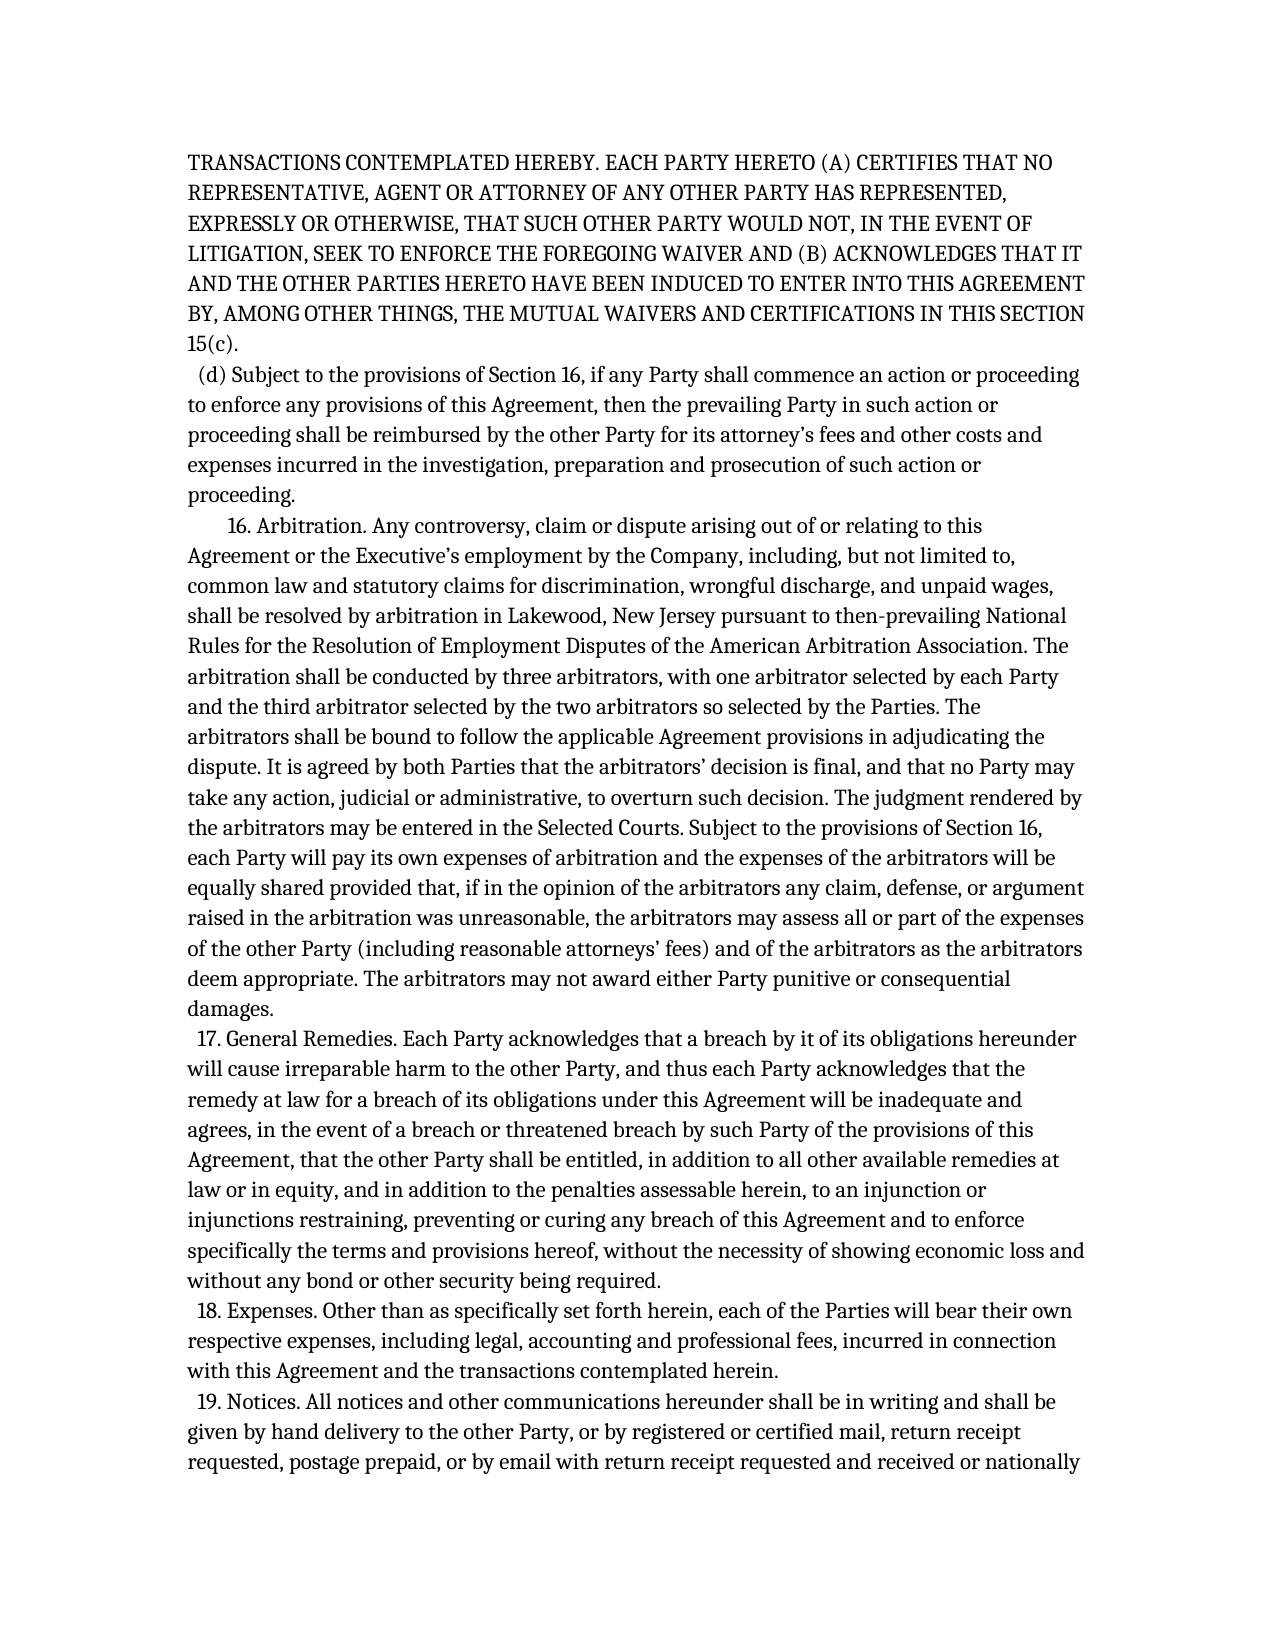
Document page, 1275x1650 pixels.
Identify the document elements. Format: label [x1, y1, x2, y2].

text [187, 150, 1087, 1475]
